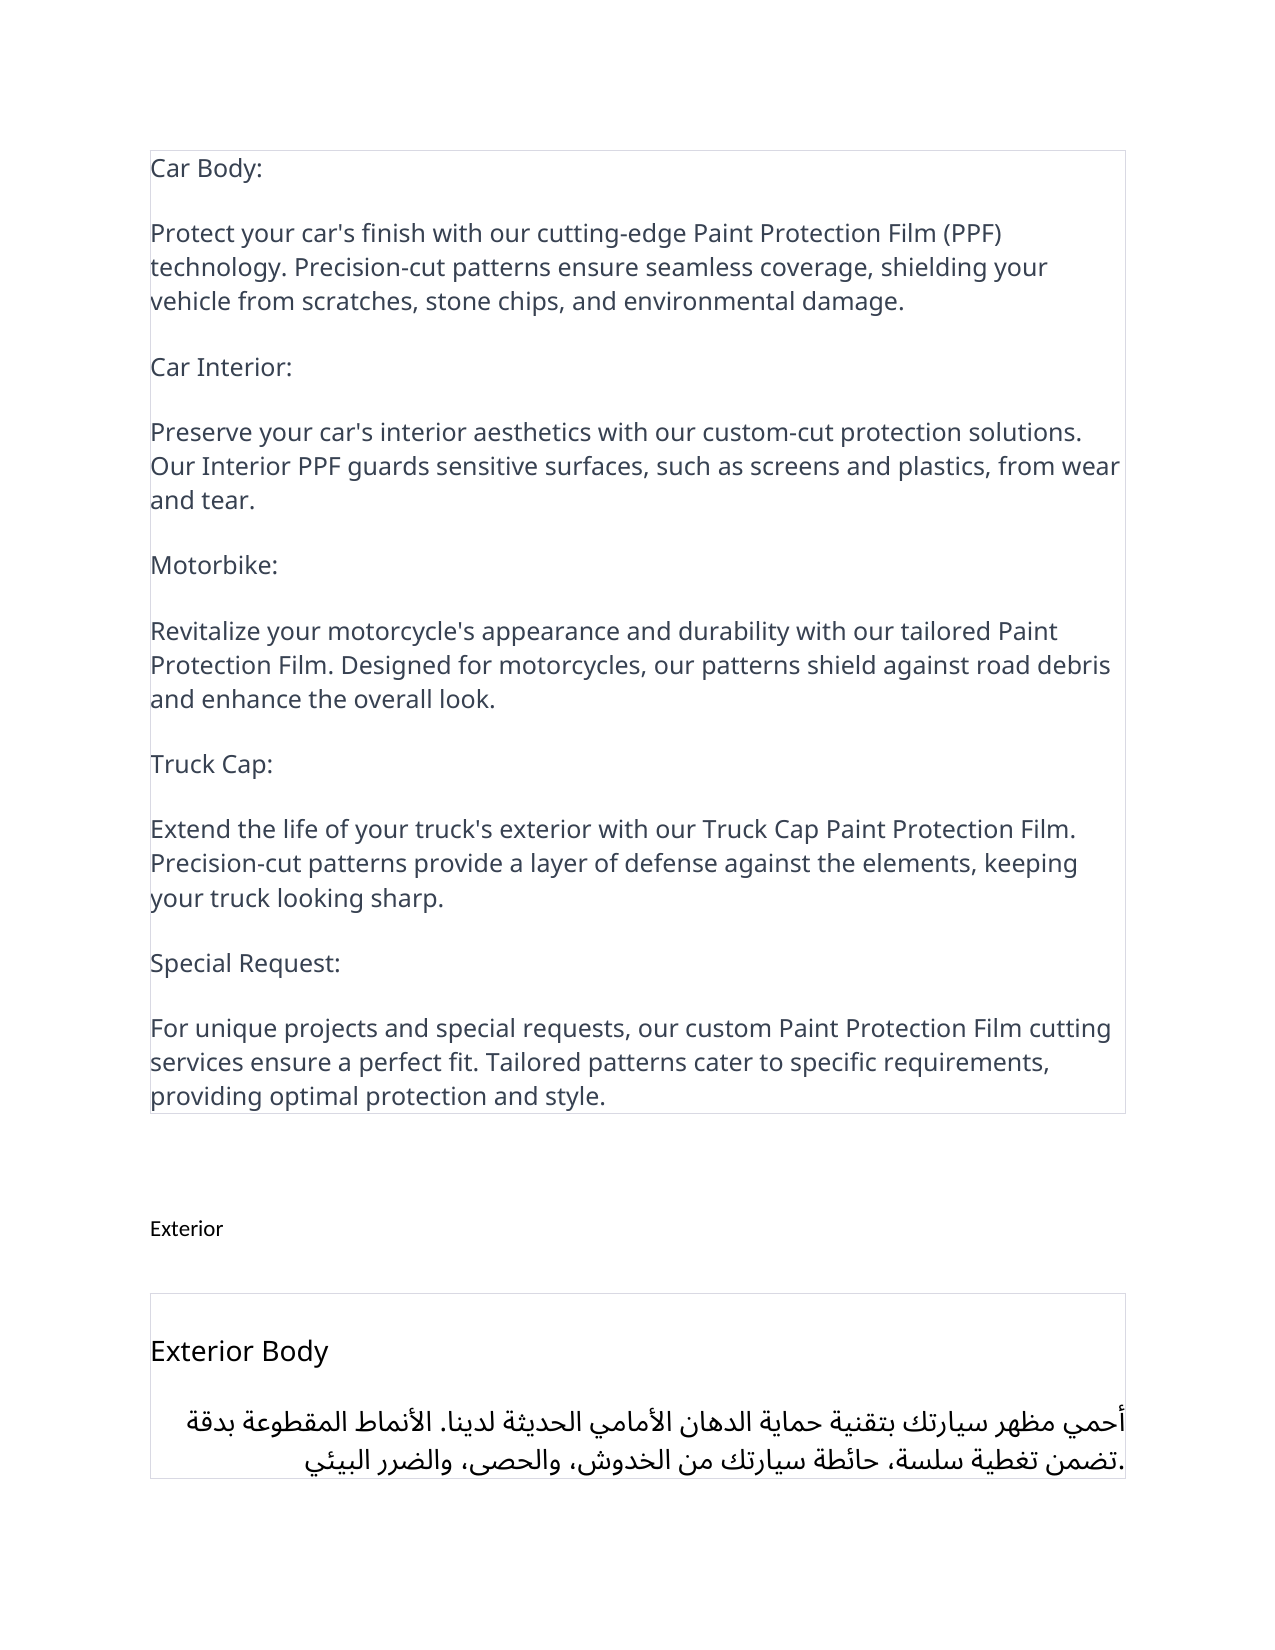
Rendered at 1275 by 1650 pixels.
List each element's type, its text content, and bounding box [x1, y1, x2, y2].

text Special Request: [151, 945, 1125, 979]
text Revitalize your motorcycle's appearance and durability with our tailored Paint Protection Film. Designed for motorcycles, our patterns shield against road debris and enhance the overall look. [151, 613, 1125, 716]
text Preserve your car's interior aesthetics with our custom-cut protection solutions. Our Interior PPF guards sensitive surfaces, such as screens and plastics, from wear and tear. [151, 414, 1125, 517]
text Car Body: [151, 151, 1125, 184]
text Truck Cap: [151, 746, 1125, 781]
text Motorbike: [151, 547, 1125, 582]
text Car Interior: [151, 349, 1125, 383]
text Protect your car's finish with our cutting-edge Paint Protection Film (PPF) technology. Precision-cut patterns ensure seamless coverage, shielding your vehicle from scratches, stone chips, and environmental damage. [151, 215, 1125, 318]
text Exterior [150, 1214, 1125, 1242]
text For unique projects and special requests, our custom Paint Protection Film cutting services ensure a perfect fit. Tailored patterns cater to specific requirements, providing optimal protection and style. [151, 1010, 1125, 1113]
text Extend the life of your truck's exterior with our Truck Cap Paint Protection Film. Precision-cut patterns provide a layer of defense against the elements, keeping your truck looking sharp. [151, 812, 1125, 914]
text Exterior Body [151, 1294, 1125, 1370]
text أحمي مظهر سيارتك بتقنية حماية الدهان الأمامي الحديثة لدينا. الأنماط المقطوعة بدقة تضمن تغطية سلسة، حائطة سيارتك من الخدوش، والحصى، والضرر البيئي. [151, 1401, 1125, 1478]
